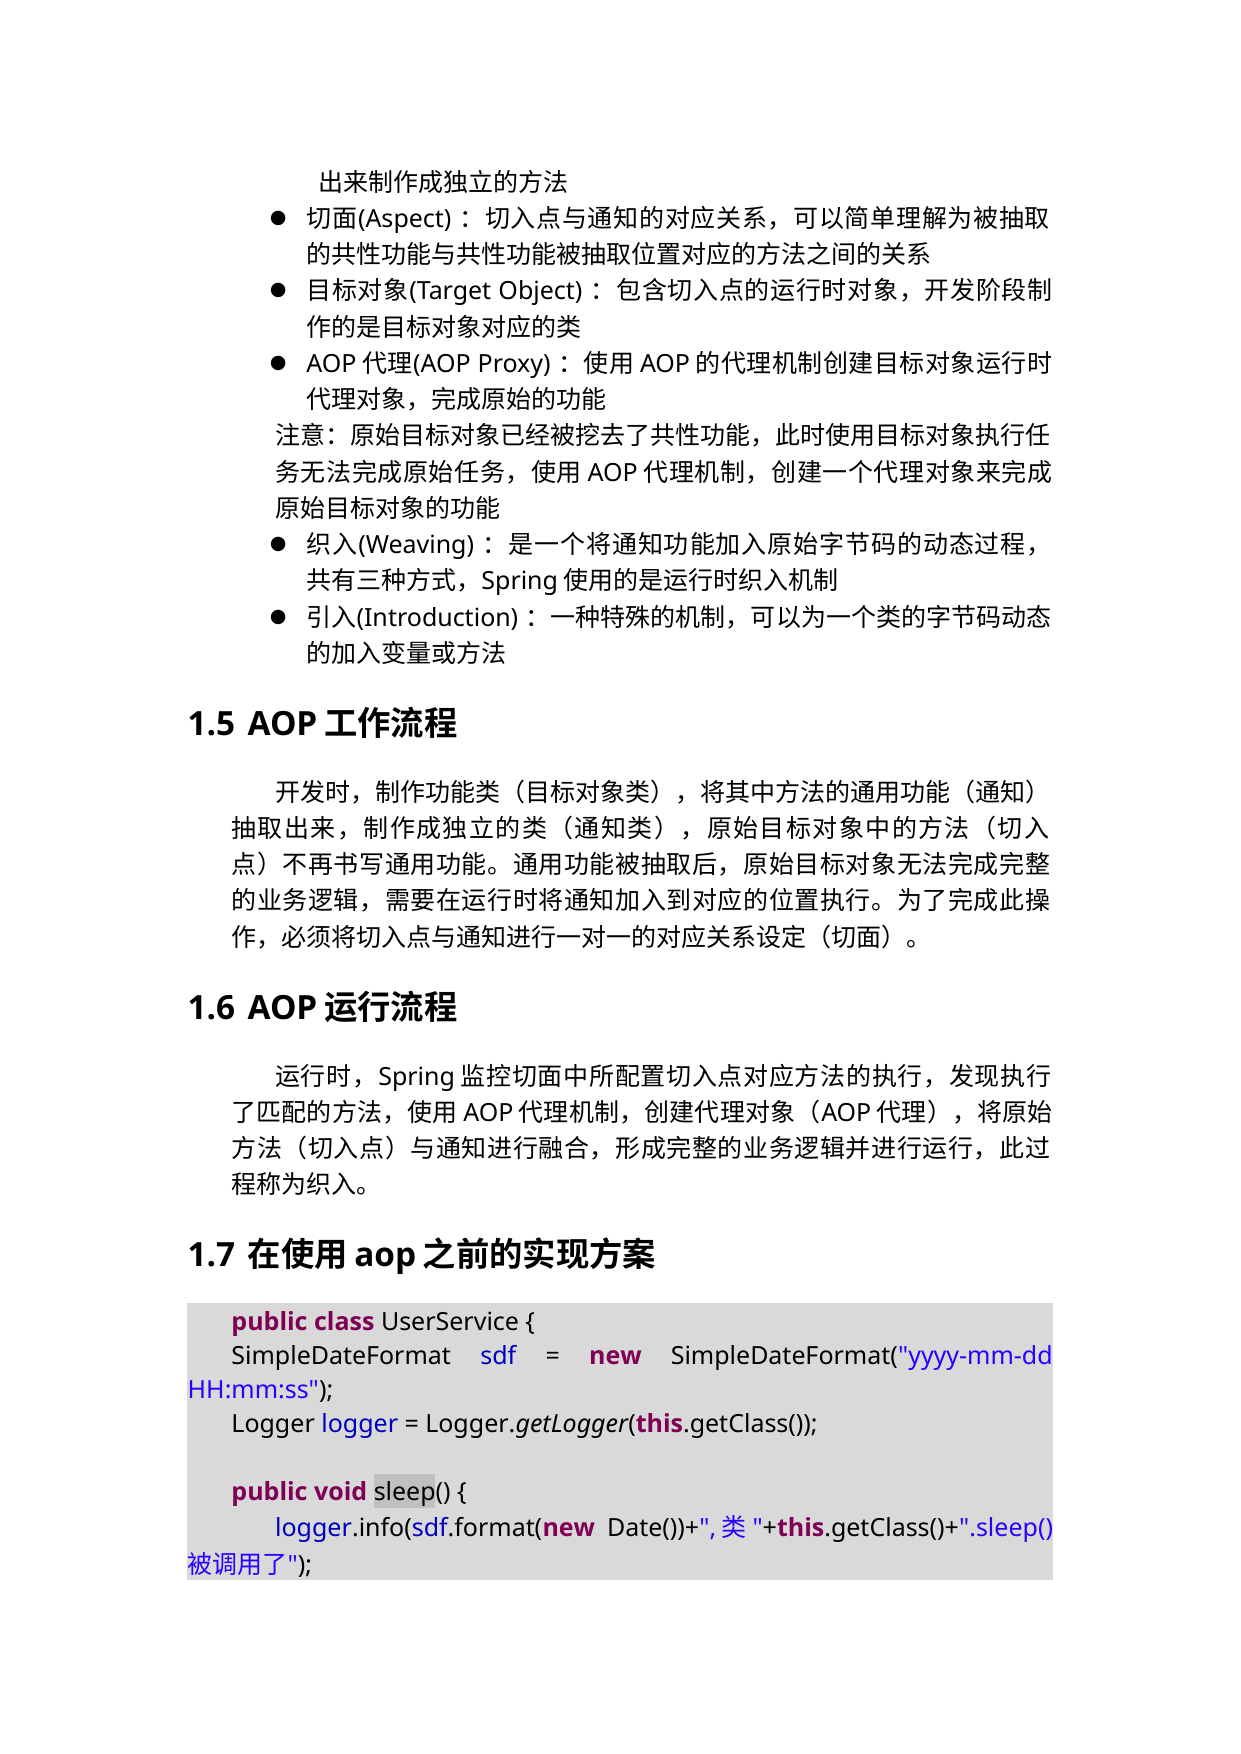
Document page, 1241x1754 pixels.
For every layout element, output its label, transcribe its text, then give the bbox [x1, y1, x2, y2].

list 切面(Aspect) ：切入点与通知的对应关系，可以简单理解为被抽取的共性功能与共性功能被抽取位置对应的方法之间的关系 [269, 198, 1053, 271]
text SimpleDateFormat sdf = new SimpleDateFormat("yyyy-mm-dd HH:mm:ss"); [187, 1338, 1053, 1406]
subtitle AOP工作流程 [187, 697, 1053, 745]
text 注意：原始目标对象已经被挖去了共性功能，此时使用目标对象执行任务无法完成原始任务，使用AOP代理机制，创建一个代理对象来完成原始目标对象的功能 [275, 416, 1053, 524]
text logger.info(sdf.format(new Date())+",类"+this.getClass()+".sleep()被调用了"); [187, 1508, 1053, 1580]
text 运行时，Spring监控切面中所配置切入点对应方法的执行，发现执行了匹配的方法，使用AOP代理机制，创建代理对象（AOP代理），将原始方法（切入点）与通知进行融合，形成完整的业务逻辑并进行运行，此过程称为织入。 [231, 1056, 1053, 1201]
list AOP代理(AOP Proxy) ：使用AOP的代理机制创建目标对象运行时代理对象，完成原始的功能 [269, 343, 1053, 416]
list 织入(Weaving) ：是一个将通知功能加入原始字节码的动态过程，共有三种方式，Spring使用的是运行时织入机制 [269, 524, 1053, 597]
text Logger logger = Logger.getLogger(this.getClass()); [187, 1406, 1053, 1440]
text public void sleep() { [187, 1474, 374, 1508]
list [275, 162, 1053, 198]
text 开发时，制作功能类（目标对象类），将其中方法的通用功能（通知）抽取出来，制作成独立的类（通知类），原始目标对象中的方法（切入点）不再书写通用功能。通用功能被抽取后，原始目标对象无法完成完整的业务逻辑，需要在运行时将通知加入到对应的位置执行。为了完成此操作，必须将切入点与通知进行一对一的对应关系设定（切面）。 [231, 772, 1053, 953]
subtitle AOP运行流程 [187, 980, 1053, 1029]
list 引入(Introduction) ：一种特殊的机制，可以为一个类的字节码动态的加入变量或方法 [269, 597, 1053, 669]
list 目标对象(Target Object) ：包含切入点的运行时对象，开发阶段制作的是目标对象对应的类 [269, 271, 1053, 343]
text public void sleep() { [435, 1474, 1053, 1508]
subtitle 在使用aop之前的实现方案 [187, 1228, 1053, 1276]
text public class UserService { [187, 1303, 1053, 1338]
